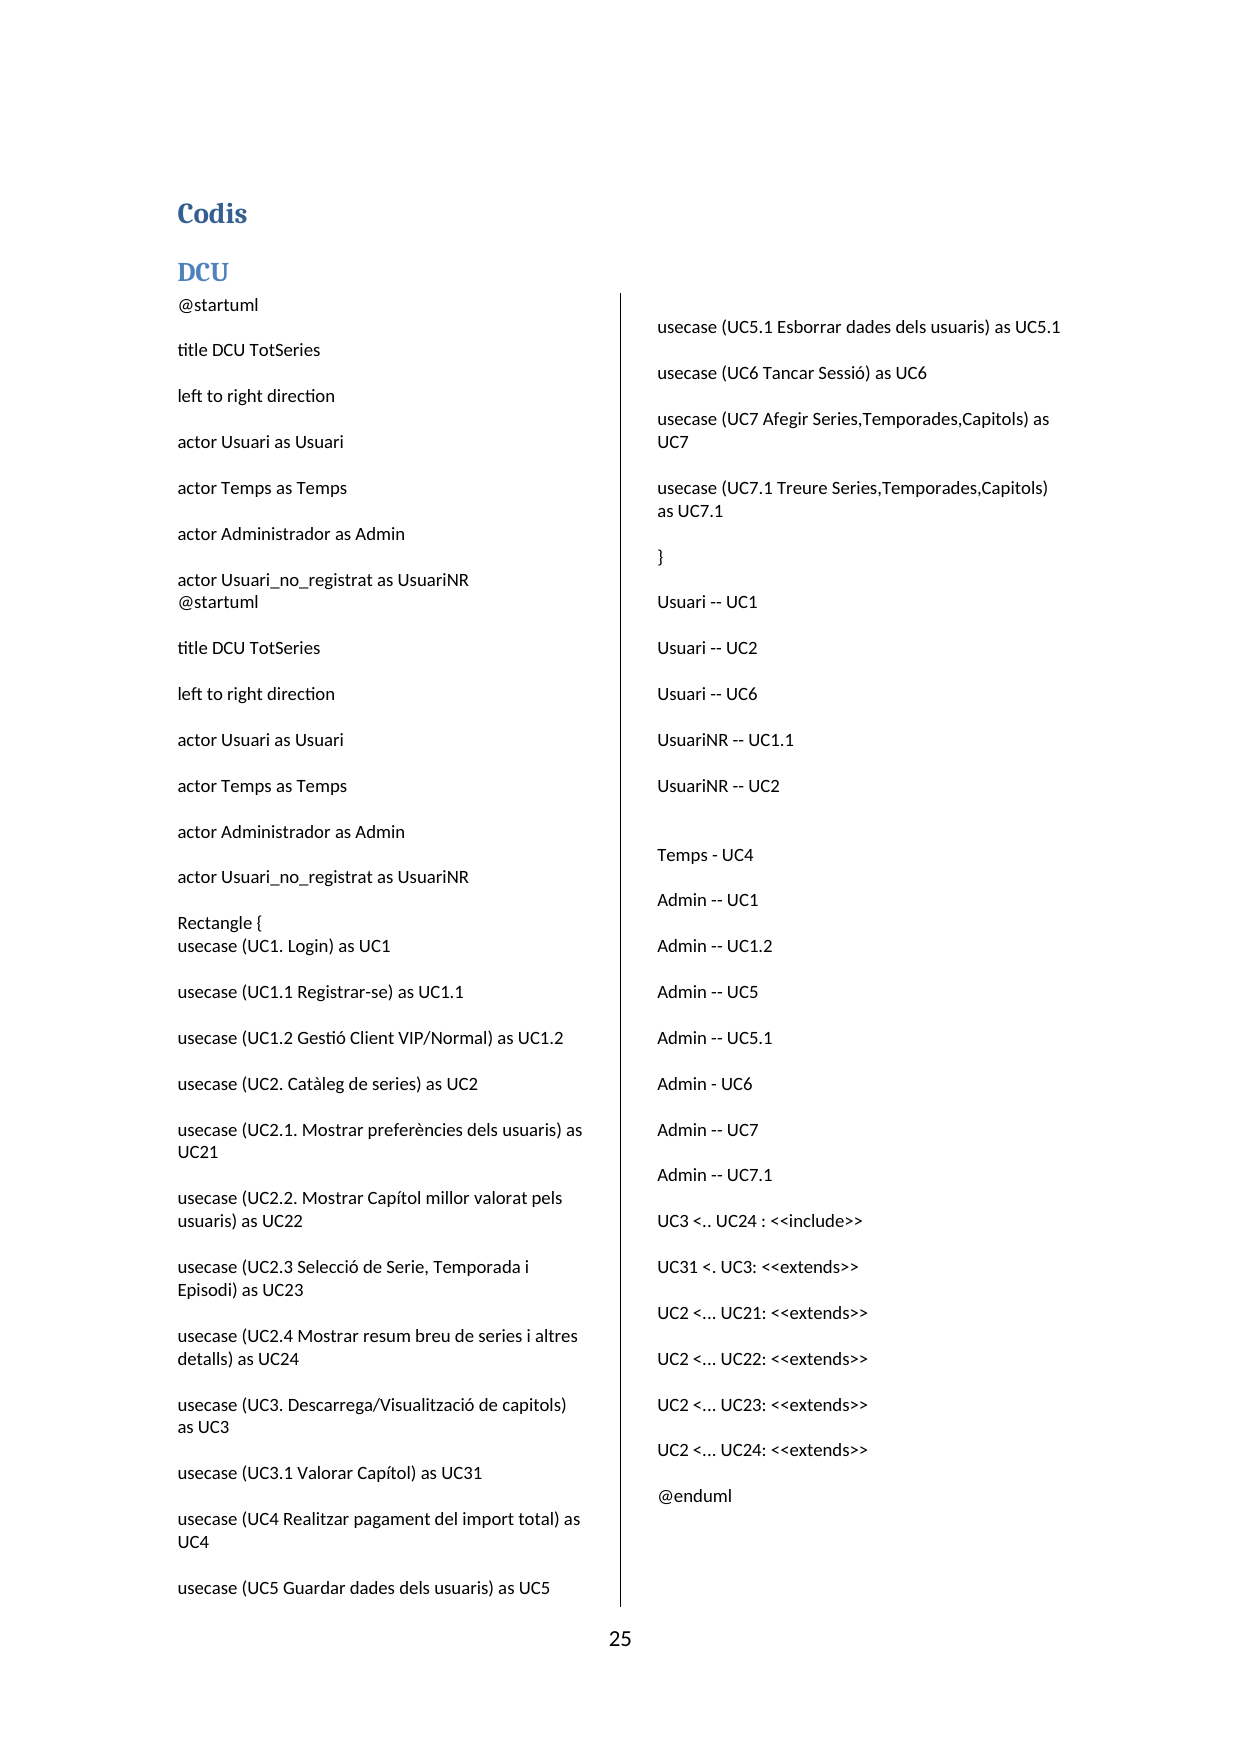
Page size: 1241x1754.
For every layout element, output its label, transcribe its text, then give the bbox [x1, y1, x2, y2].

text actor Administrador as Admin [177, 522, 583, 545]
text Usuari -- UC1 [657, 591, 1063, 613]
text Admin -- UC7 [657, 1118, 1063, 1141]
text Admin -- UC1 [657, 888, 1063, 911]
text left to right direction [177, 384, 583, 407]
text UsuariNR -- UC1.1 [657, 728, 1063, 751]
text usecase (UC6 Tancar Sessió) as UC6 [657, 361, 1063, 384]
text UC2 <... UC23: <<extends>> [657, 1393, 1063, 1416]
text usecase (UC3.1 Valorar Capítol) as UC31 [177, 1461, 583, 1484]
text usecase (UC7.1 Treure Series,Temporades,Capitols) as UC7.1 [657, 476, 1063, 522]
text UC31 <. UC3: <<extends>> [657, 1255, 1063, 1278]
text usecase (UC1.1 Registrar-se) as UC1.1 [177, 980, 583, 1003]
text usecase (UC2.3 Selecció de Serie, Temporada i Episodi) as UC23 [177, 1255, 583, 1301]
text Admin -- UC1.2 [657, 934, 1063, 957]
text UC2 <... UC24: <<extends>> [657, 1438, 1063, 1461]
text title DCU TotSeries [177, 636, 583, 659]
text Admin -- UC7.1 [657, 1163, 1063, 1186]
text @startuml [177, 591, 583, 613]
text actor Temps as Temps [177, 774, 583, 797]
text left to right direction [177, 682, 583, 705]
text actor Administrador as Admin [177, 820, 583, 843]
text Admin - UC6 [657, 1072, 1063, 1095]
text Rectangle { [177, 911, 583, 934]
text Admin -- UC5 [657, 980, 1063, 1003]
text usecase (UC5.1 Esborrar dades dels usuaris) as UC5.1 [657, 316, 1063, 338]
text actor Usuari_no_registrat as UsuariNR [177, 568, 583, 591]
text usecase (UC1.2 Gestió Client VIP/Normal) as UC1.2 [177, 1026, 583, 1049]
text Usuari -- UC2 [657, 636, 1063, 659]
text Usuari -- UC6 [657, 682, 1063, 705]
text usecase (UC2.1. Mostrar preferències dels usuaris) as UC21 [177, 1118, 583, 1163]
text usecase (UC2.4 Mostrar resum breu de series i altres detalls) as UC24 [177, 1324, 583, 1370]
text usecase (UC1. Login) as UC1 [177, 934, 583, 957]
subtitle Codis [177, 198, 1063, 231]
text UC2 <... UC22: <<extends>> [657, 1347, 1063, 1370]
text actor Usuari as Usuari [177, 430, 583, 453]
text actor Usuari as Usuari [177, 728, 583, 751]
text @enduml [657, 1484, 1063, 1507]
text } [657, 545, 1063, 568]
text usecase (UC2. Catàleg de series) as UC2 [177, 1072, 583, 1095]
text Admin -- UC5.1 [657, 1026, 1063, 1049]
text usecase (UC3. Descarrega/Visualització de capitols) as UC3 [177, 1393, 583, 1438]
text usecase (UC7 Afegir Series,Temporades,Capitols) as UC7 [657, 407, 1063, 453]
text usecase (UC4 Realitzar pagament del import total) as UC4 [177, 1507, 583, 1553]
text actor Temps as Temps [177, 476, 583, 499]
text @startuml [177, 293, 583, 316]
text Temps - UC4 [657, 843, 1063, 866]
text actor Usuari_no_registrat as UsuariNR [177, 866, 583, 888]
subtitle DCU [177, 257, 1063, 288]
text UC2 <... UC21: <<extends>> [657, 1301, 1063, 1324]
text title DCU TotSeries [177, 338, 583, 361]
text usecase (UC5 Guardar dades dels usuaris) as UC5 [177, 1576, 583, 1599]
text usecase (UC2.2. Mostrar Capítol millor valorat pels usuaris) as UC22 [177, 1186, 583, 1232]
text UsuariNR -- UC2 [657, 774, 1063, 797]
text UC3 <.. UC24 : <<include>> [657, 1209, 1063, 1232]
